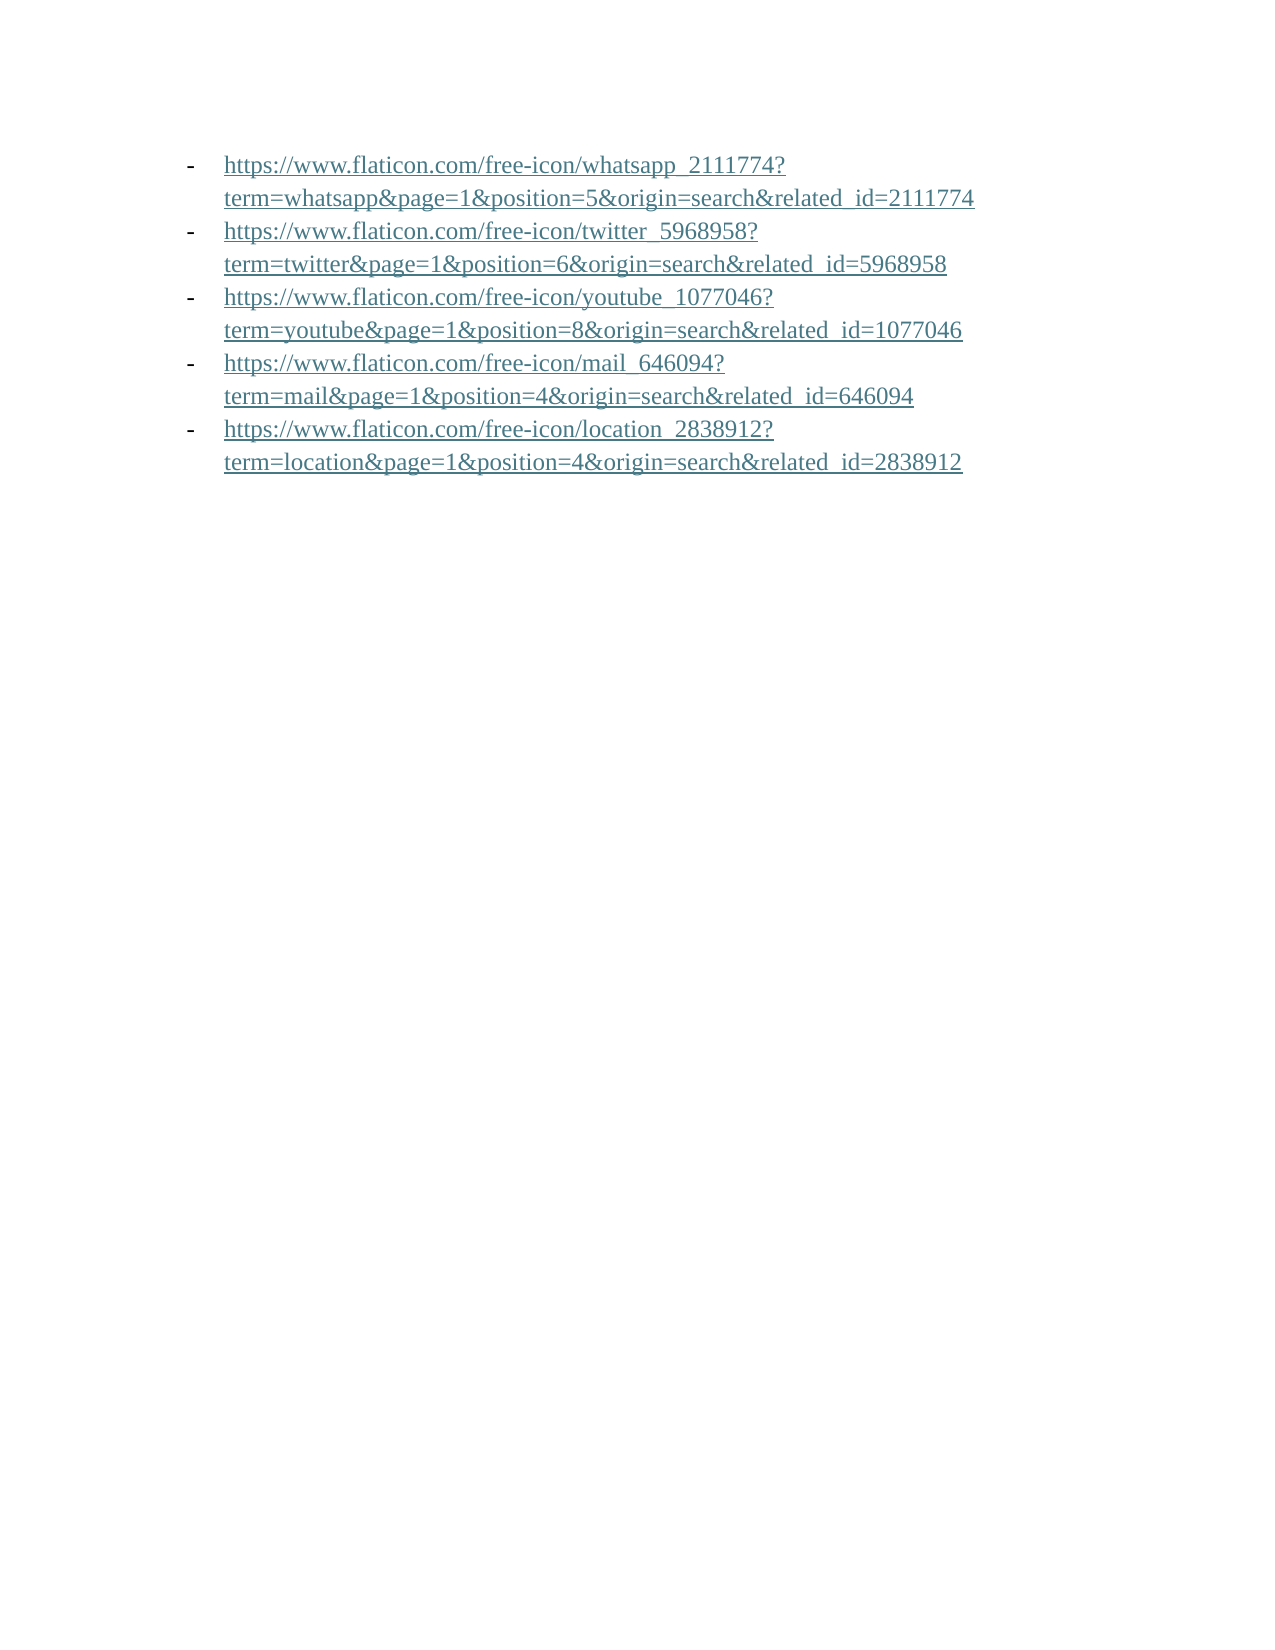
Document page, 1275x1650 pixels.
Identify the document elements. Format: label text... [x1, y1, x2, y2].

list https://www.flaticon.com/free-icon/youtube_1077046?term=youtube&page=1&position=8&origin=search&related_id=1077046 [186, 282, 1125, 344]
list https://www.flaticon.com/free-icon/whatsapp_2111774?term=whatsapp&page=1&position=5&origin=search&related_id=2111774 [186, 150, 1125, 212]
list https://www.flaticon.com/free-icon/twitter_5968958?term=twitter&page=1&position=6&origin=search&related_id=5968958 [186, 216, 1125, 278]
list https://www.flaticon.com/free-icon/mail_646094?term=mail&page=1&position=4&origin=search&related_id=646094 [186, 348, 1125, 410]
list https://www.flaticon.com/free-icon/location_2838912?term=location&page=1&position=4&origin=search&related_id=2838912 [186, 414, 1125, 476]
